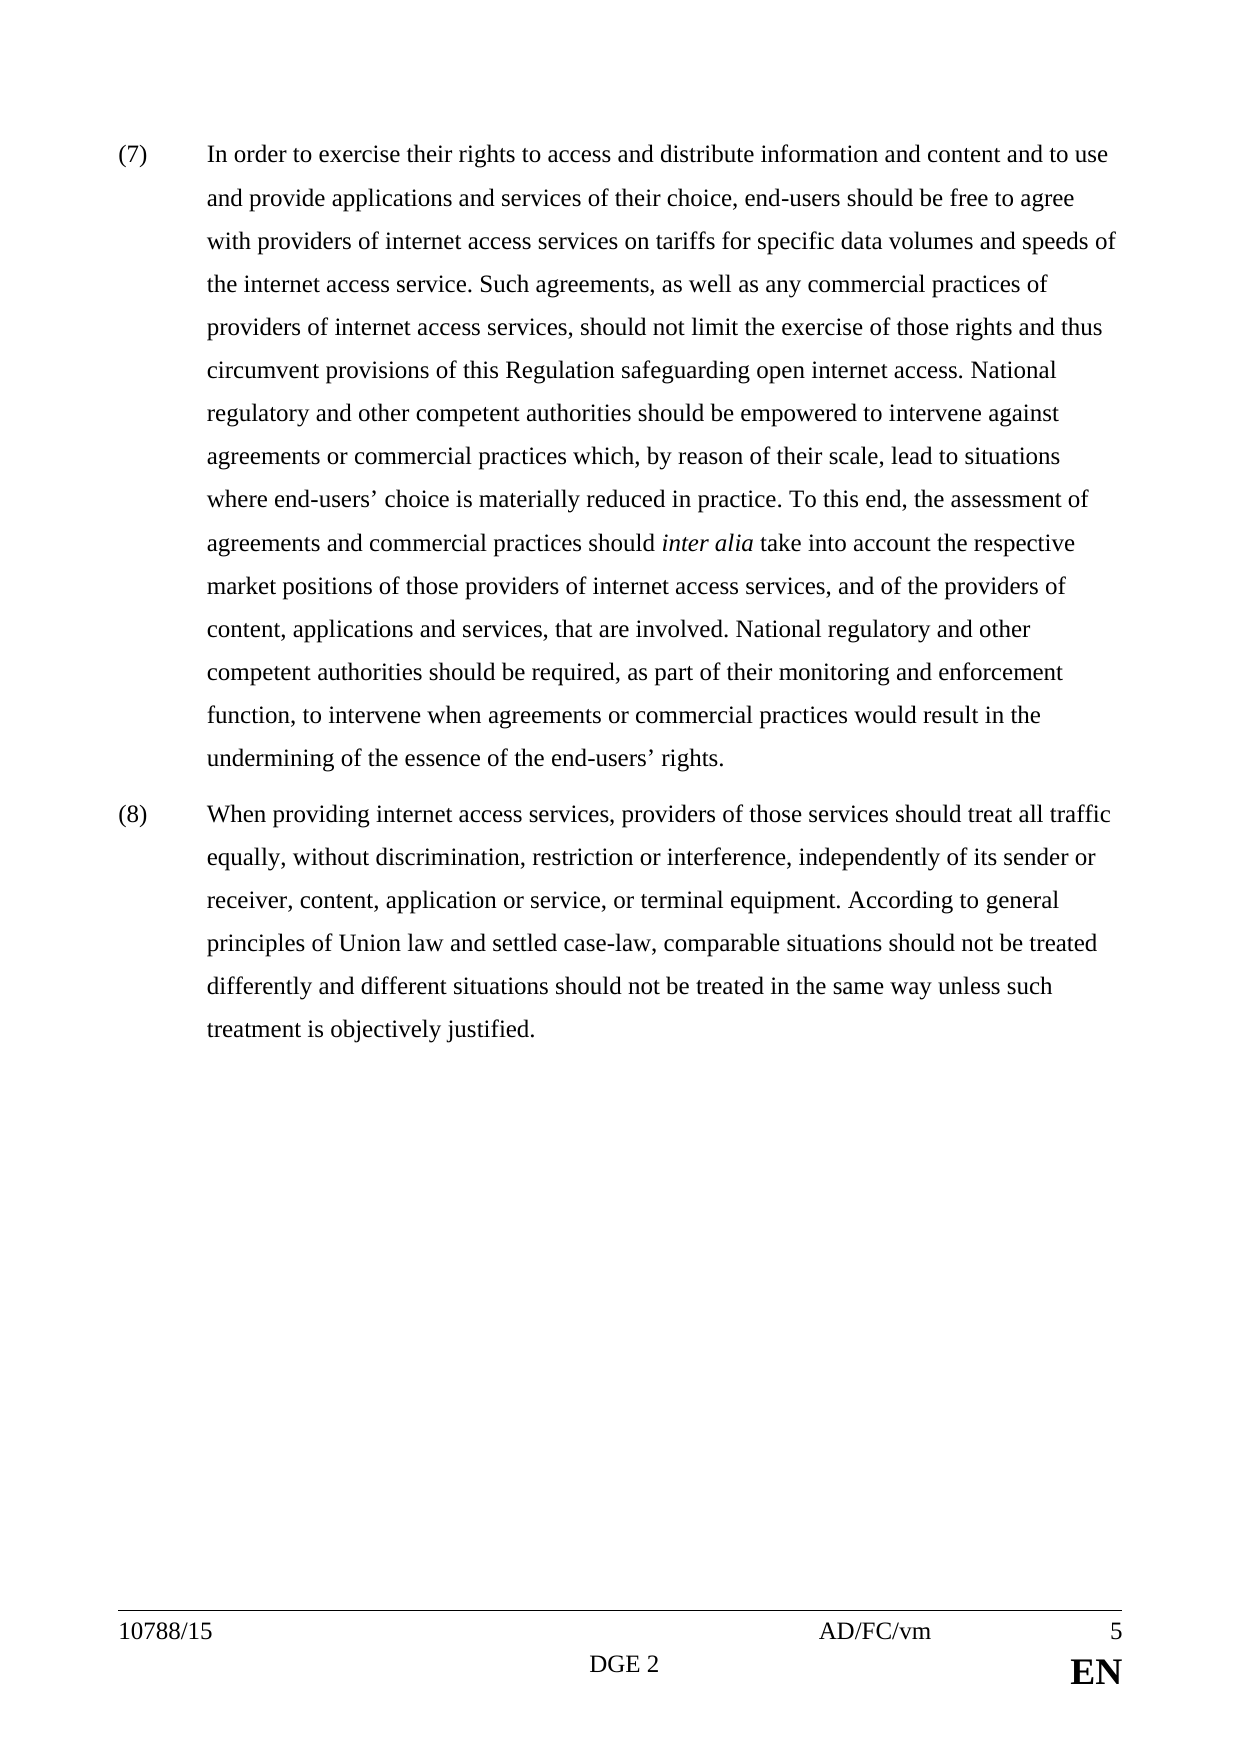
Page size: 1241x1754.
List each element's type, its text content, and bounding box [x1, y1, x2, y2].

text (8) When providing internet access services, providers of those services should treat all traffic equally, without discrimination, restriction or interference, independently of its sender or receiver, content, application or service, or terminal equipment. According to general principles of Union law and settled case-law, comparable situations should not be treated differently and different situations should not be treated in the same way unless such treatment is objectively justified. [118, 799, 1122, 1043]
text (7) In order to exercise their rights to access and distribute information and content and to use and provide applications and services of their choice, end-users should be free to agree with providers of internet access services on tariffs for specific data volumes and speeds of the internet access service. Such agreements, as well as any commercial practices of providers of internet access services, should not limit the exercise of those rights and thus circumvent provisions of this Regulation safeguarding open internet access. National regulatory and other competent authorities should be empowered to intervene against agreements or commercial practices which, by reason of their scale, lead to situations where end-users’ choice is materially reduced in practice. To this end, the assessment of agreements and commercial practices should inter alia take into account the respective market positions of those providers of internet access services, and of the providers of content, applications and services, that are involved. National regulatory and other competent authorities should be required, as part of their monitoring and enforcement function, to intervene when agreements or commercial practices would result in the undermining of the essence of the end-users’ rights. [118, 139, 1122, 772]
